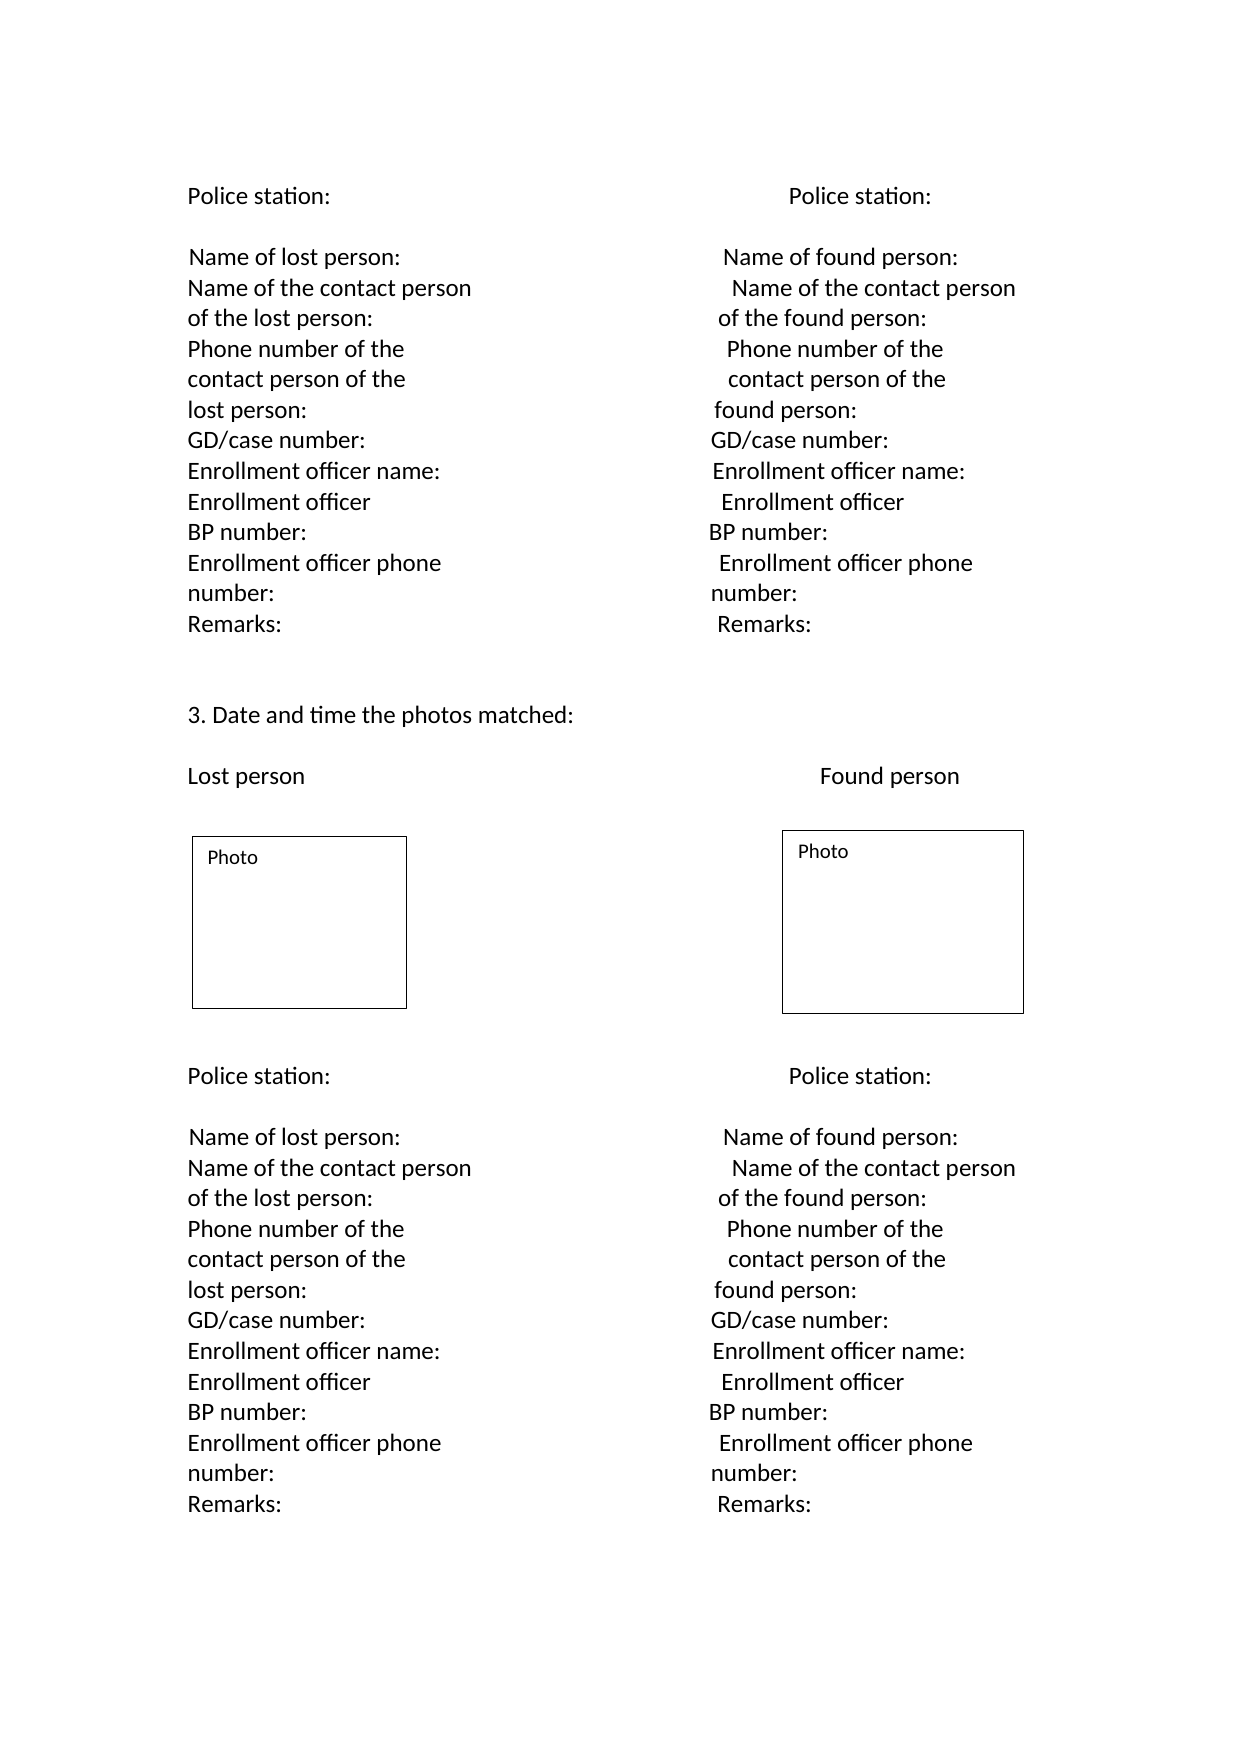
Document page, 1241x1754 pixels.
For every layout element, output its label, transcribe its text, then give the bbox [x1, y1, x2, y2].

text Enrollment officer phone Enrollment officer phone [187, 547, 1053, 577]
text lost person: found person: [187, 1274, 1053, 1305]
text Police station: Police station: [187, 1061, 1053, 1091]
text GD/case number: GD/case number: [187, 425, 1053, 455]
text 3. Date and time the photos matched: [187, 699, 1053, 730]
text Enrollment officer Enrollment officer [187, 486, 1053, 516]
text Enrollment officer Enrollment officer [187, 1366, 1053, 1396]
text Remarks: Remarks: [187, 1488, 1053, 1518]
text Phone number of the Phone number of the [187, 1213, 1053, 1244]
text of the lost person: of the found person: [187, 1183, 1053, 1213]
text number: number: [187, 1457, 1053, 1488]
text Name of the contact person Name of the contact person [187, 272, 1053, 303]
text number: number: [187, 577, 1053, 608]
text Remarks: Remarks: [187, 608, 1053, 638]
text Enrollment officer name: Enrollment officer name: [187, 455, 1053, 486]
text GD/case number: GD/case number: [187, 1305, 1053, 1335]
text Name of lost person: Name of found person: [188, 1122, 1053, 1152]
text of the lost person: of the found person: [187, 303, 1053, 333]
text Name of the contact person Name of the contact person [187, 1152, 1053, 1183]
text Police station: Police station: [187, 181, 1053, 211]
text BP number: BP number: [187, 1396, 1053, 1427]
text BP number: BP number: [187, 516, 1053, 547]
text Name of lost person: Name of found person: [188, 242, 1053, 272]
text Enrollment officer phone Enrollment officer phone [187, 1427, 1053, 1457]
text contact person of the contact person of the [187, 364, 1053, 394]
text contact person of the contact person of the [187, 1244, 1053, 1274]
text Phone number of the Phone number of the [187, 333, 1053, 364]
text Enrollment officer name: Enrollment officer name: [187, 1335, 1053, 1366]
text Lost person Found person [187, 760, 1053, 791]
text lost person: found person: [187, 394, 1053, 425]
